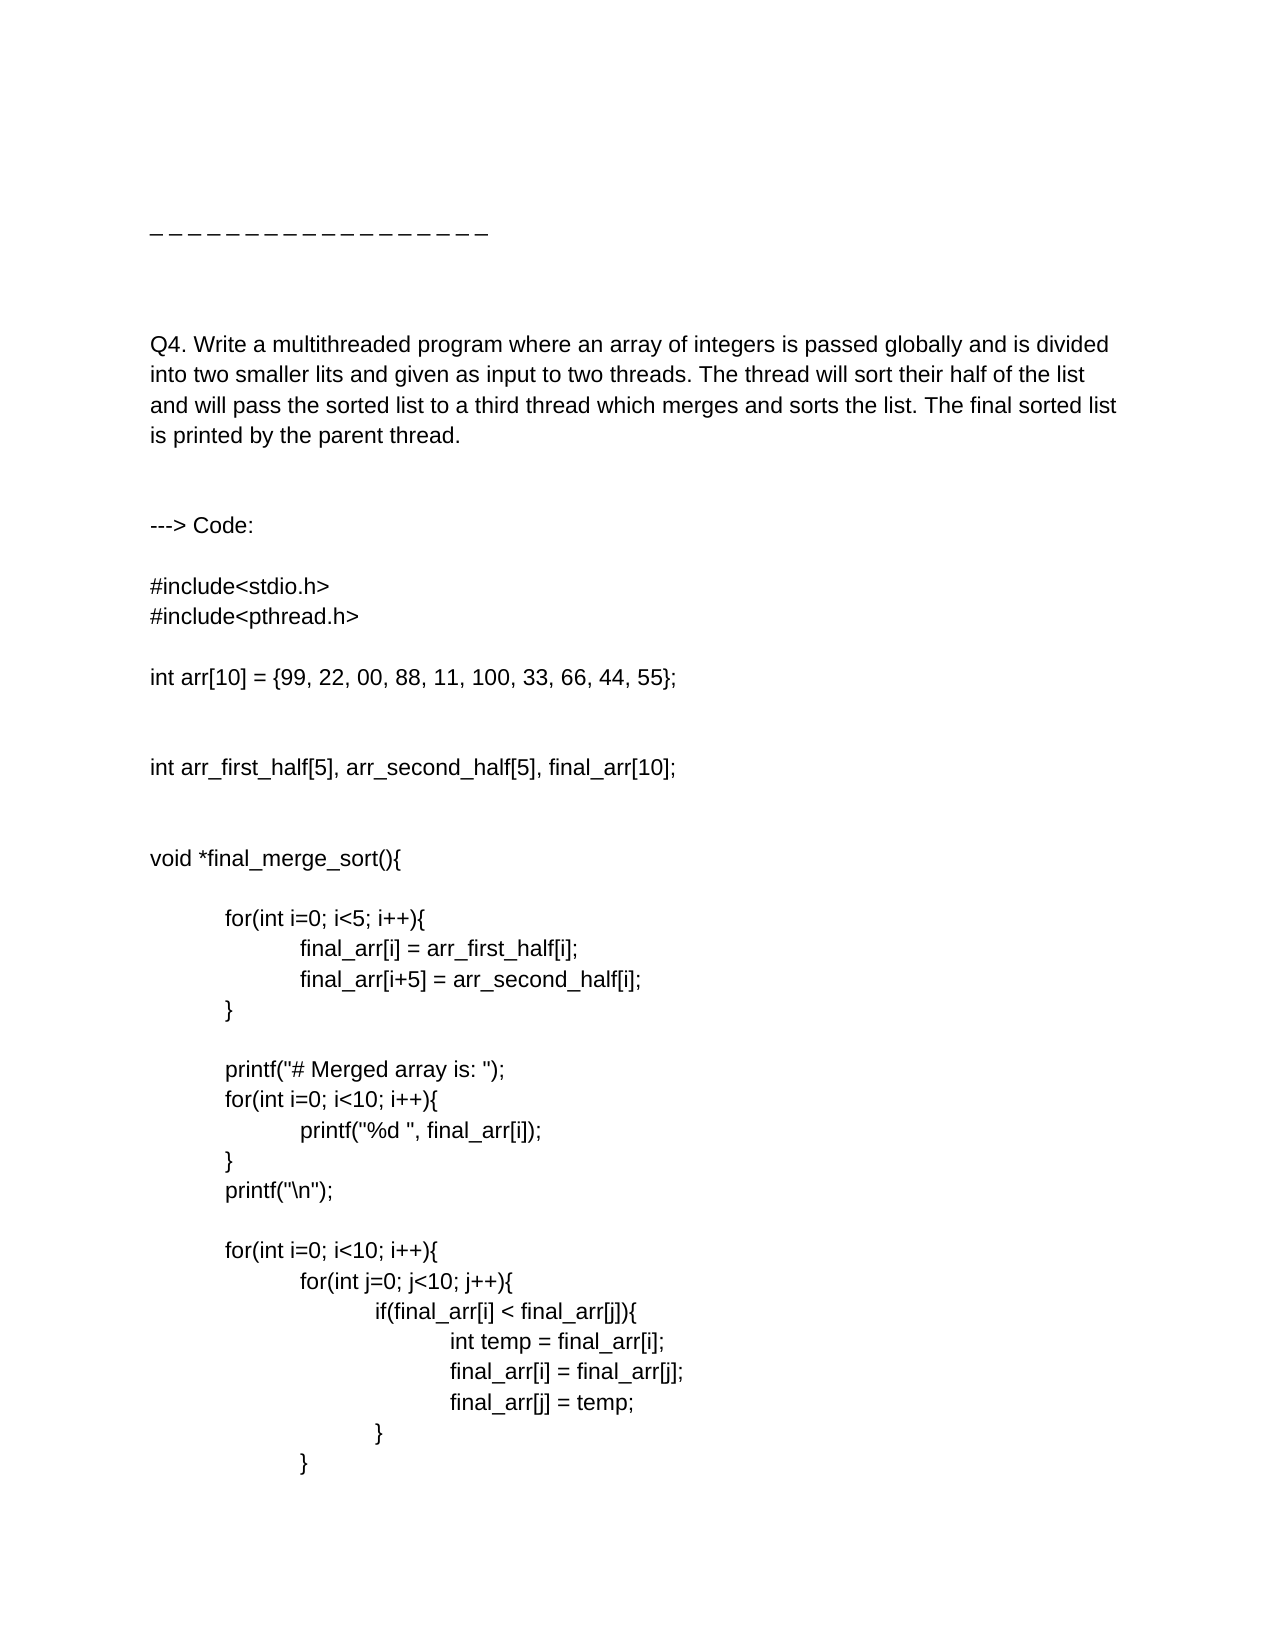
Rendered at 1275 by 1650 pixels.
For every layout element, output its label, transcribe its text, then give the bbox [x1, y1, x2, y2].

text #include<stdio.h> [150, 573, 1125, 599]
text for(int i=0; i<10; i++){ [150, 1237, 1125, 1264]
text _ _ _ _ _ _ _ _ _ _ _ _ _ _ _ _ _ _ [150, 210, 1125, 237]
text final_arr[i+5] = arr_second_half[i]; [150, 966, 1125, 992]
text int temp = final_arr[i]; [150, 1328, 1125, 1354]
text final_arr[i] = final_arr[j]; [150, 1358, 1125, 1385]
text printf("%d ", final_arr[i]); [150, 1117, 1125, 1143]
text int arr[10] = {99, 22, 00, 88, 11, 100, 33, 66, 44, 55}; [150, 663, 1125, 690]
text Q4. Write a multithreaded program where an array of integers is passed globally and is divided into two smaller lits and given as input to two threads. The thread will sort their half of the list and will pass the sorted list to a third thread which merges and sorts the list. The final sorted list is printed by the parent thread. [150, 331, 1125, 448]
text int arr_first_half[5], arr_second_half[5], final_arr[10]; [150, 754, 1125, 781]
text } [150, 996, 1125, 1022]
text ---> Code: [150, 512, 1125, 539]
text printf("# Merged array is: "); [150, 1056, 1125, 1083]
text for(int j=0; j<10; j++){ [150, 1268, 1125, 1294]
text final_arr[j] = temp; [150, 1388, 1125, 1415]
text } [150, 1147, 1125, 1173]
text } [150, 1449, 1125, 1475]
text printf("\n"); [150, 1177, 1125, 1203]
text for(int i=0; i<10; i++){ [150, 1086, 1125, 1113]
text if(final_arr[i] < final_arr[j]){ [150, 1298, 1125, 1324]
text for(int i=0; i<5; i++){ [150, 905, 1125, 932]
text } [150, 1419, 1125, 1445]
text final_arr[i] = arr_first_half[i]; [150, 935, 1125, 962]
text void *final_merge_sort(){ [150, 845, 1125, 871]
text #include<pthread.h> [150, 603, 1125, 629]
